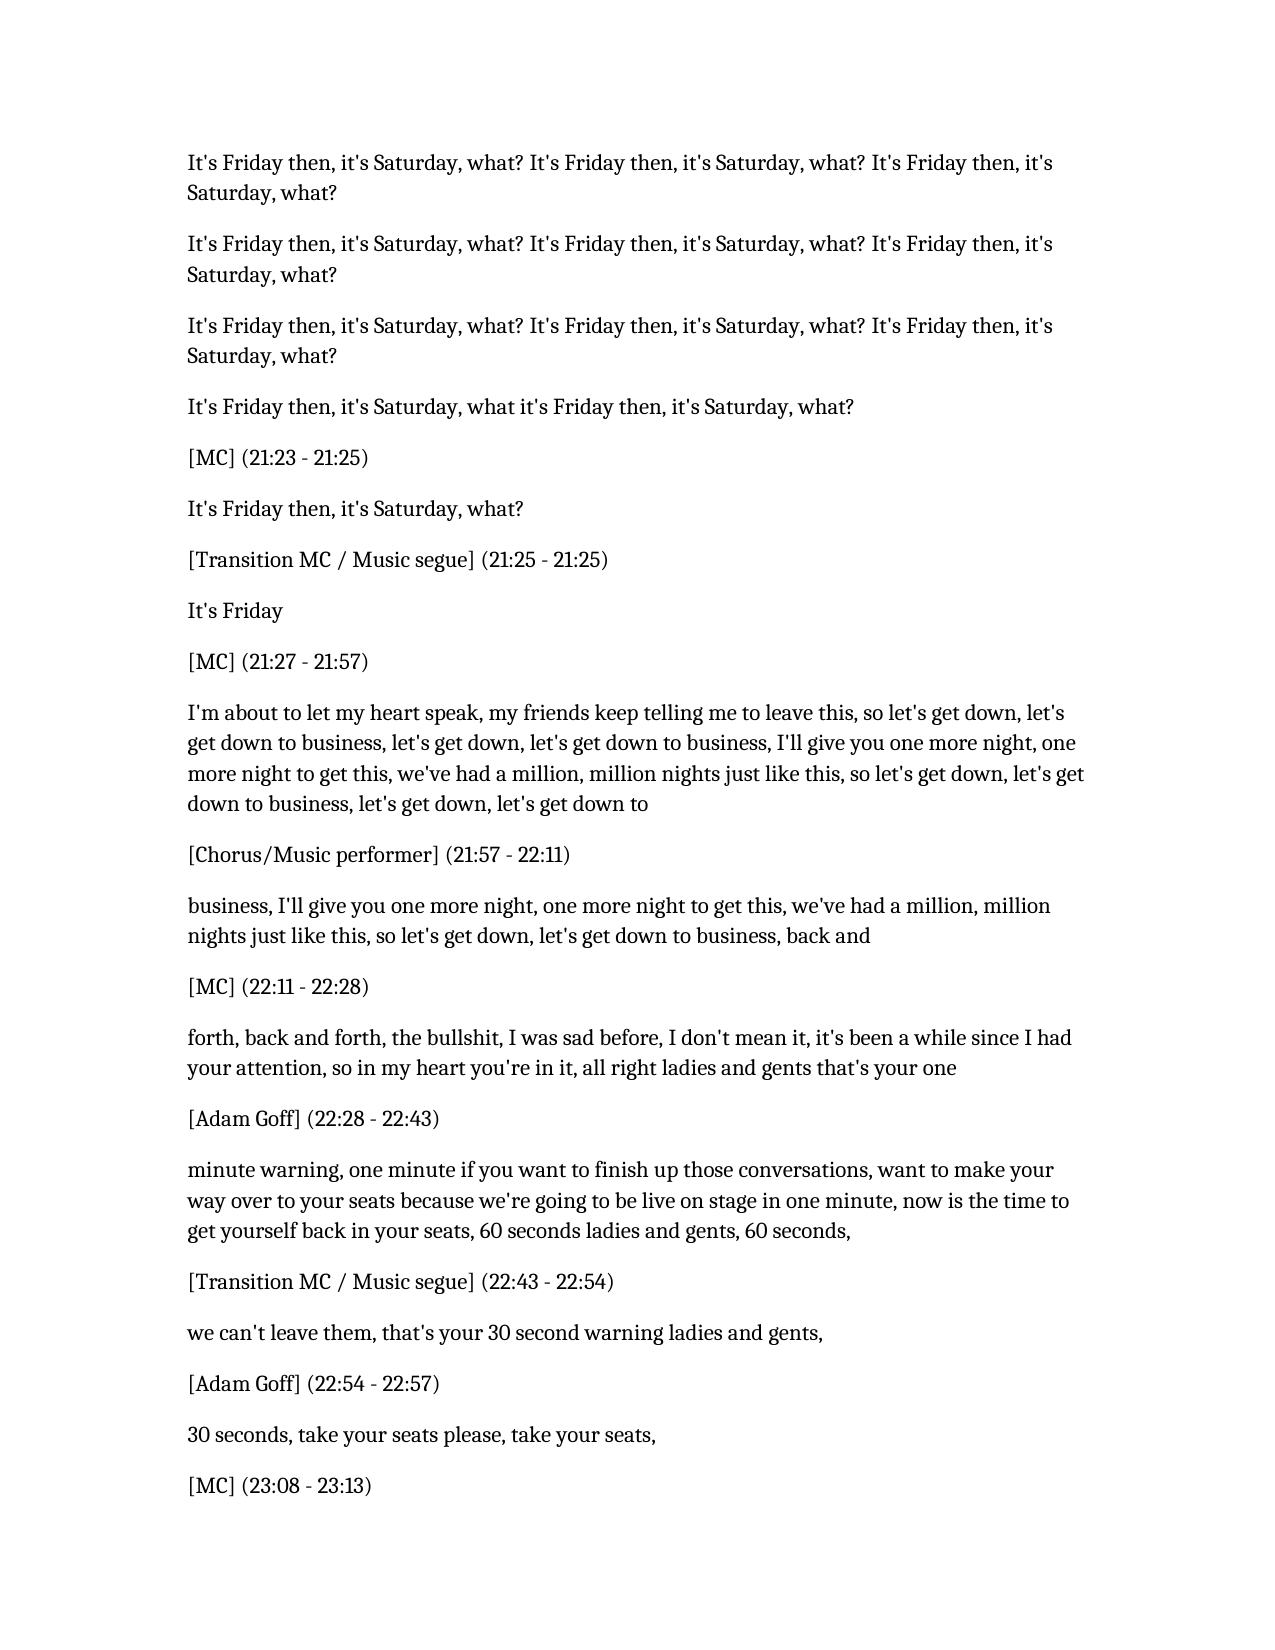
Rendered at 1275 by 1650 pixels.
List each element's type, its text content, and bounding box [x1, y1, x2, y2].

text It's Friday then, it's Saturday, what it's Friday then, it's Saturday, what? [187, 394, 1087, 420]
text [Transition MC / Music segue] (21:25 - 21:25) [187, 547, 1087, 573]
text [MC] (21:27 - 21:57) [187, 649, 1087, 675]
text [MC] (21:23 - 21:25) [187, 445, 1087, 471]
text [MC] (23:08 - 23:13) [187, 1473, 1087, 1499]
text [Adam Goff] (22:28 - 22:43) [187, 1106, 1087, 1133]
text forth, back and forth, the bullshit, I was sad before, I don't mean it, it's been a while since I had your attention, so in my heart you're in it, all right ladies and gents that's your one [187, 1025, 1087, 1082]
text It's Friday then, it's Saturday, what? It's Friday then, it's Saturday, what? It's Friday then, it's Saturday, what? [187, 312, 1087, 369]
text [Chorus/Music performer] (21:57 - 22:11) [187, 842, 1087, 868]
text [187, 231, 1087, 288]
text business, I'll give you one more night, one more night to get this, we've had a million, million nights just like this, so let's get down, let's get down to business, back and [187, 893, 1087, 949]
text It's Friday [187, 598, 1087, 624]
text [Adam Goff] (22:54 - 22:57) [187, 1371, 1087, 1397]
text [Transition MC / Music segue] (22:43 - 22:54) [187, 1269, 1087, 1295]
text minute warning, one minute if you want to finish up those conversations, want to make your way over to your seats because we're going to be live on stage in one minute, now is the time to get yourself back in your seats, 60 seconds ladies and gents, 60 seconds, [187, 1157, 1087, 1244]
text I'm about to let my heart speak, my friends keep telling me to leave this, so let's get down, let's get down to business, let's get down, let's get down to business, I'll give you one more night, one more night to get this, we've had a million, million nights just like this, so let's get down, let's get down to business, let's get down, let's get down to [187, 700, 1087, 817]
text [MC] (22:11 - 22:28) [187, 974, 1087, 1000]
text It's Friday then, it's Saturday, what? [187, 496, 1087, 522]
text 30 seconds, take your seats please, take your seats, [187, 1422, 1087, 1448]
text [187, 150, 1087, 207]
text we can't leave them, that's your 30 second warning ladies and gents, [187, 1320, 1087, 1346]
